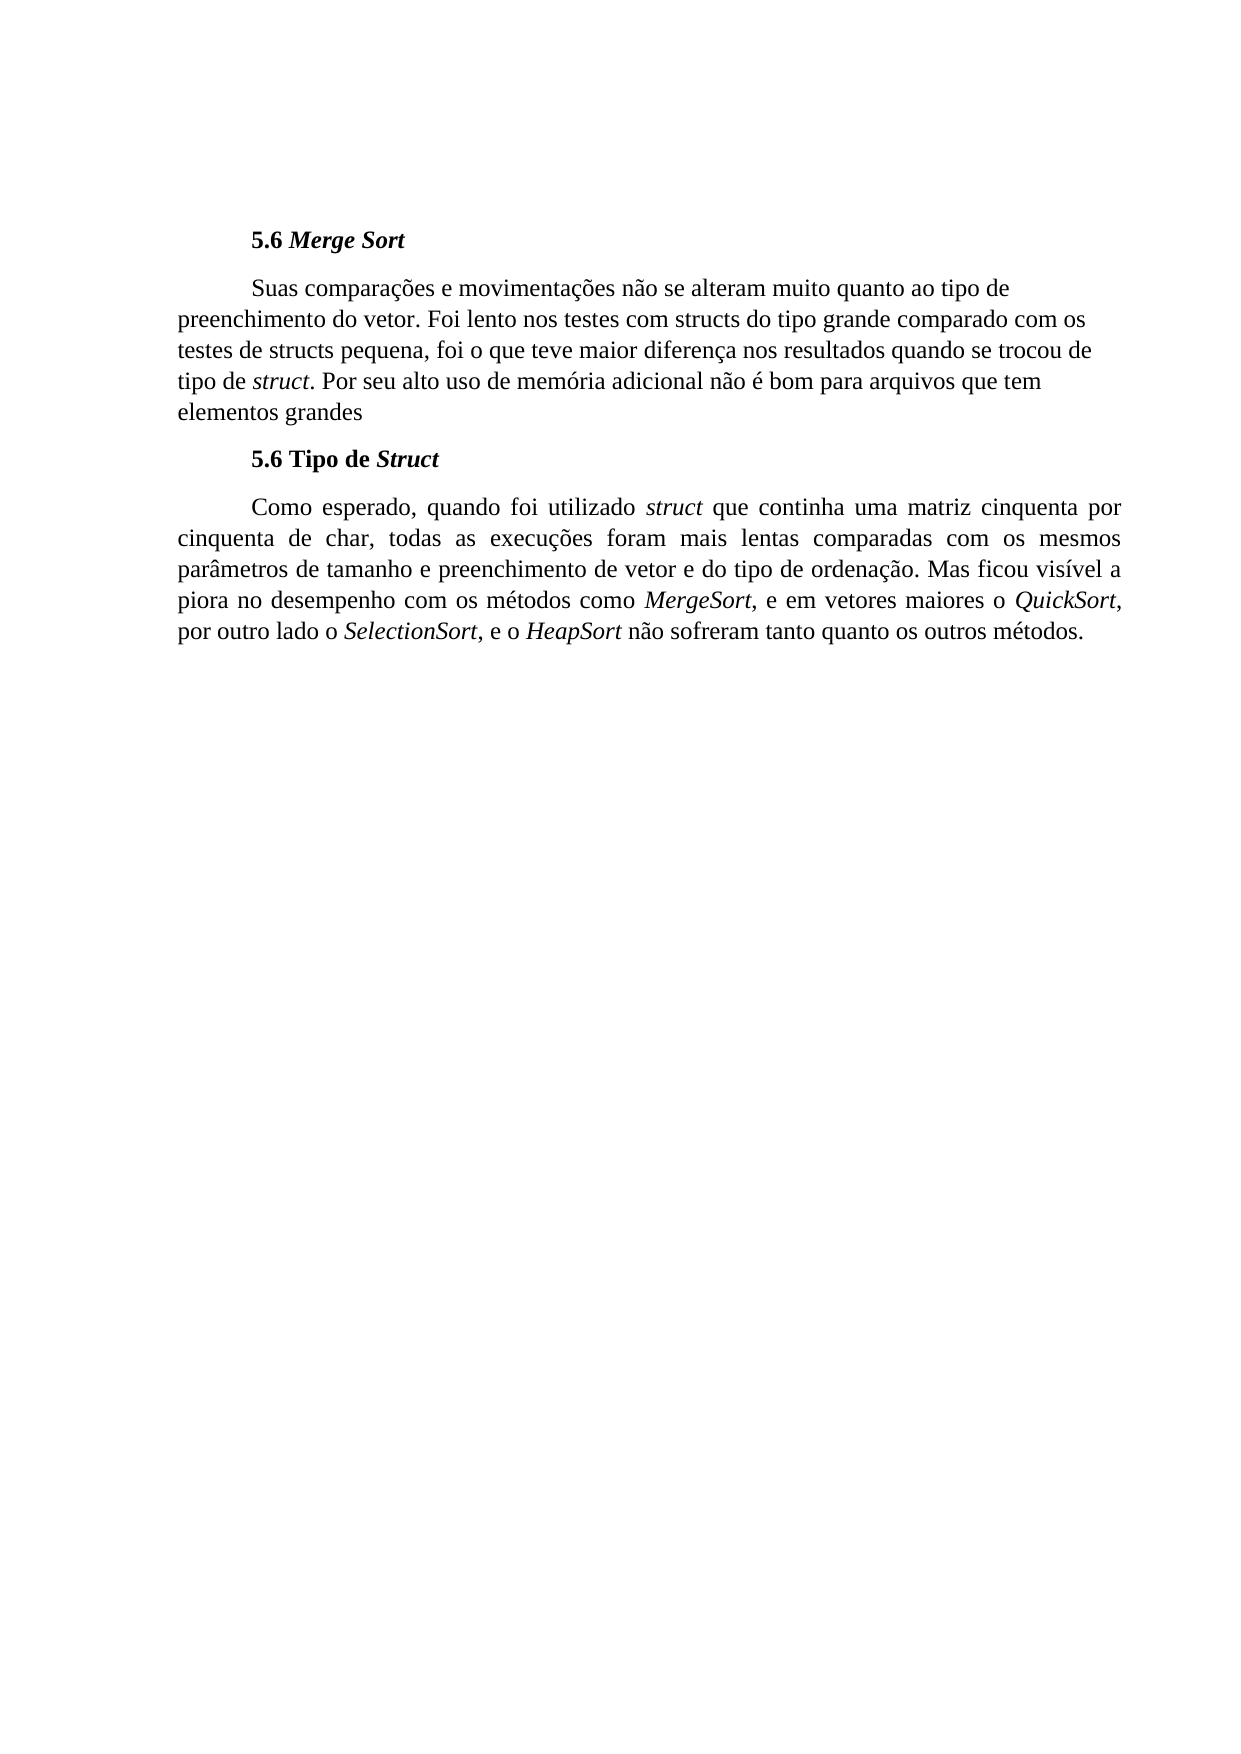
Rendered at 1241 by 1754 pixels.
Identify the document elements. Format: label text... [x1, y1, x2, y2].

text Suas comparações e movimentações não se alteram muito quanto ao tipo de preenchimento do vetor. Foi lento nos testes com structs do tipo grande comparado com os testes de structs pequena, foi o que teve maior diferença nos resultados quando se trocou de tipo de struct. Por seu alto uso de memória adicional não é bom para arquivos que tem elementos grandes [177, 273, 1122, 426]
text 5.6 Tipo de Struct [177, 444, 1122, 473]
text 5.6 Merge Sort [177, 225, 1122, 254]
text Como esperado, quando foi utilizado struct que continha uma matriz cinquenta por cinquenta de char, todas as execuções foram mais lentas comparadas com os mesmos parâmetros de tamanho e preenchimento de vetor e do tipo de ordenação. Mas ficou visível a piora no desempenho com os métodos como MergeSort, e em vetores maiores o QuickSort, por outro lado o SelectionSort, e o HeapSort não sofreram tanto quanto os outros métodos. [177, 492, 1122, 645]
